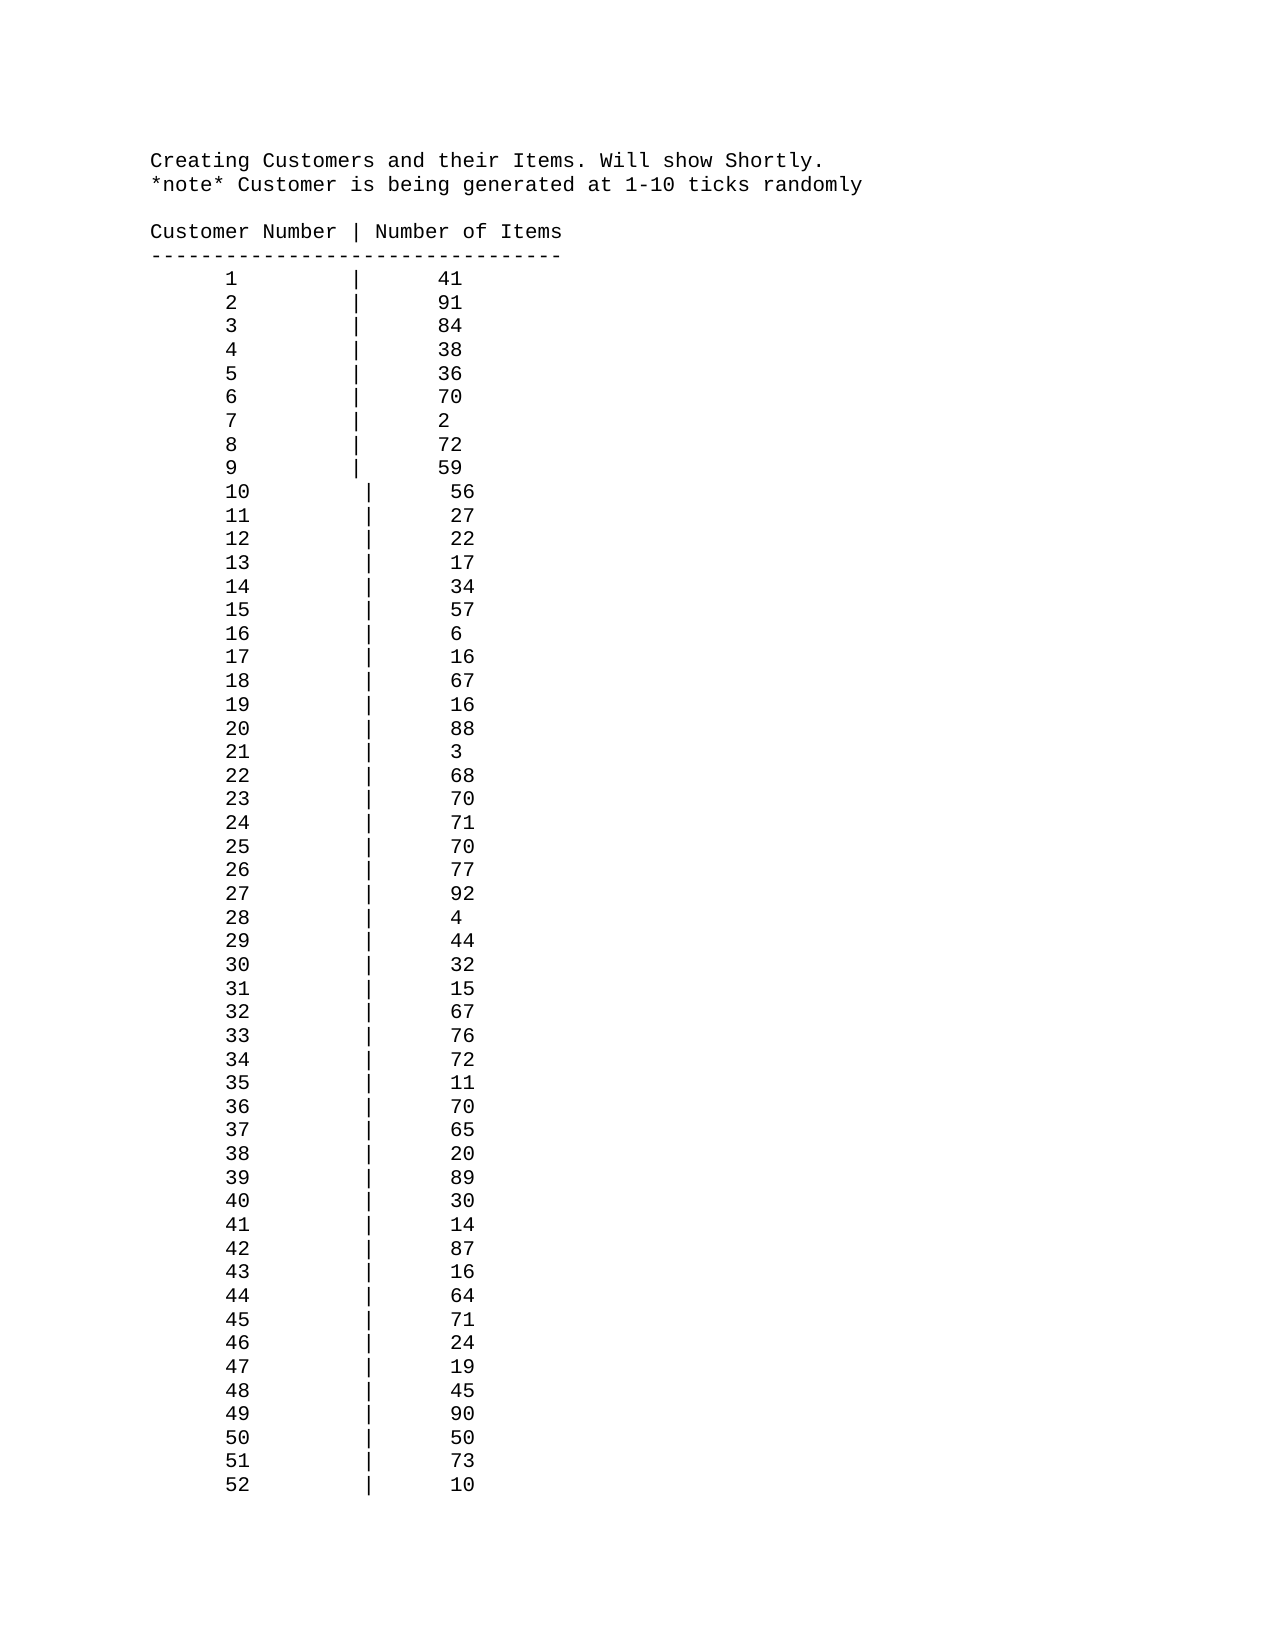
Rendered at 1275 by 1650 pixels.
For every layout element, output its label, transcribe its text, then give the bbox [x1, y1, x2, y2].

text 5 | 36 [150, 363, 1125, 386]
text 52 | 10 [150, 1474, 1125, 1498]
text 24 | 71 [150, 812, 1125, 836]
text 47 | 19 [150, 1356, 1125, 1379]
text 44 | 64 [150, 1285, 1125, 1309]
text 40 | 30 [150, 1190, 1125, 1214]
text 33 | 76 [150, 1025, 1125, 1048]
text 51 | 73 [150, 1451, 1125, 1474]
text 48 | 45 [150, 1379, 1125, 1403]
text 6 | 70 [150, 386, 1125, 410]
text 19 | 16 [150, 694, 1125, 717]
text 29 | 44 [150, 930, 1125, 954]
text 28 | 4 [150, 907, 1125, 930]
text 25 | 70 [150, 836, 1125, 859]
text 11 | 27 [150, 505, 1125, 528]
text 16 | 6 [150, 623, 1125, 647]
text 22 | 68 [150, 765, 1125, 788]
text 37 | 65 [150, 1119, 1125, 1143]
text 27 | 92 [150, 883, 1125, 907]
text 20 | 88 [150, 717, 1125, 741]
text 21 | 3 [150, 741, 1125, 765]
text 1 | 41 [150, 268, 1125, 292]
text 7 | 2 [150, 410, 1125, 434]
text 45 | 71 [150, 1309, 1125, 1332]
text 39 | 89 [150, 1167, 1125, 1190]
text 14 | 34 [150, 576, 1125, 599]
text 31 | 15 [150, 978, 1125, 1001]
text 17 | 16 [150, 647, 1125, 670]
text 30 | 32 [150, 954, 1125, 978]
text 49 | 90 [150, 1403, 1125, 1427]
text 12 | 22 [150, 528, 1125, 552]
text 10 | 56 [150, 481, 1125, 505]
text Creating Customers and their Items. Will show Shortly. [150, 150, 1125, 174]
text 34 | 72 [150, 1048, 1125, 1072]
text 23 | 70 [150, 788, 1125, 812]
text 46 | 24 [150, 1332, 1125, 1356]
text 32 | 67 [150, 1001, 1125, 1025]
text 9 | 59 [150, 457, 1125, 481]
text 36 | 70 [150, 1096, 1125, 1119]
text 26 | 77 [150, 859, 1125, 883]
text 35 | 11 [150, 1072, 1125, 1096]
text *note* Customer is being generated at 1-10 ticks randomly [150, 174, 1125, 197]
text Customer Number | Number of Items [150, 221, 1125, 244]
text 8 | 72 [150, 434, 1125, 457]
text 38 | 20 [150, 1143, 1125, 1167]
text 41 | 14 [150, 1214, 1125, 1238]
text 2 | 91 [150, 292, 1125, 316]
text 43 | 16 [150, 1261, 1125, 1285]
text 13 | 17 [150, 552, 1125, 576]
text 4 | 38 [150, 339, 1125, 363]
text --------------------------------- [150, 244, 1125, 268]
text 3 | 84 [150, 316, 1125, 339]
text 42 | 87 [150, 1238, 1125, 1261]
text 15 | 57 [150, 599, 1125, 623]
text 50 | 50 [150, 1427, 1125, 1451]
text 18 | 67 [150, 670, 1125, 694]
